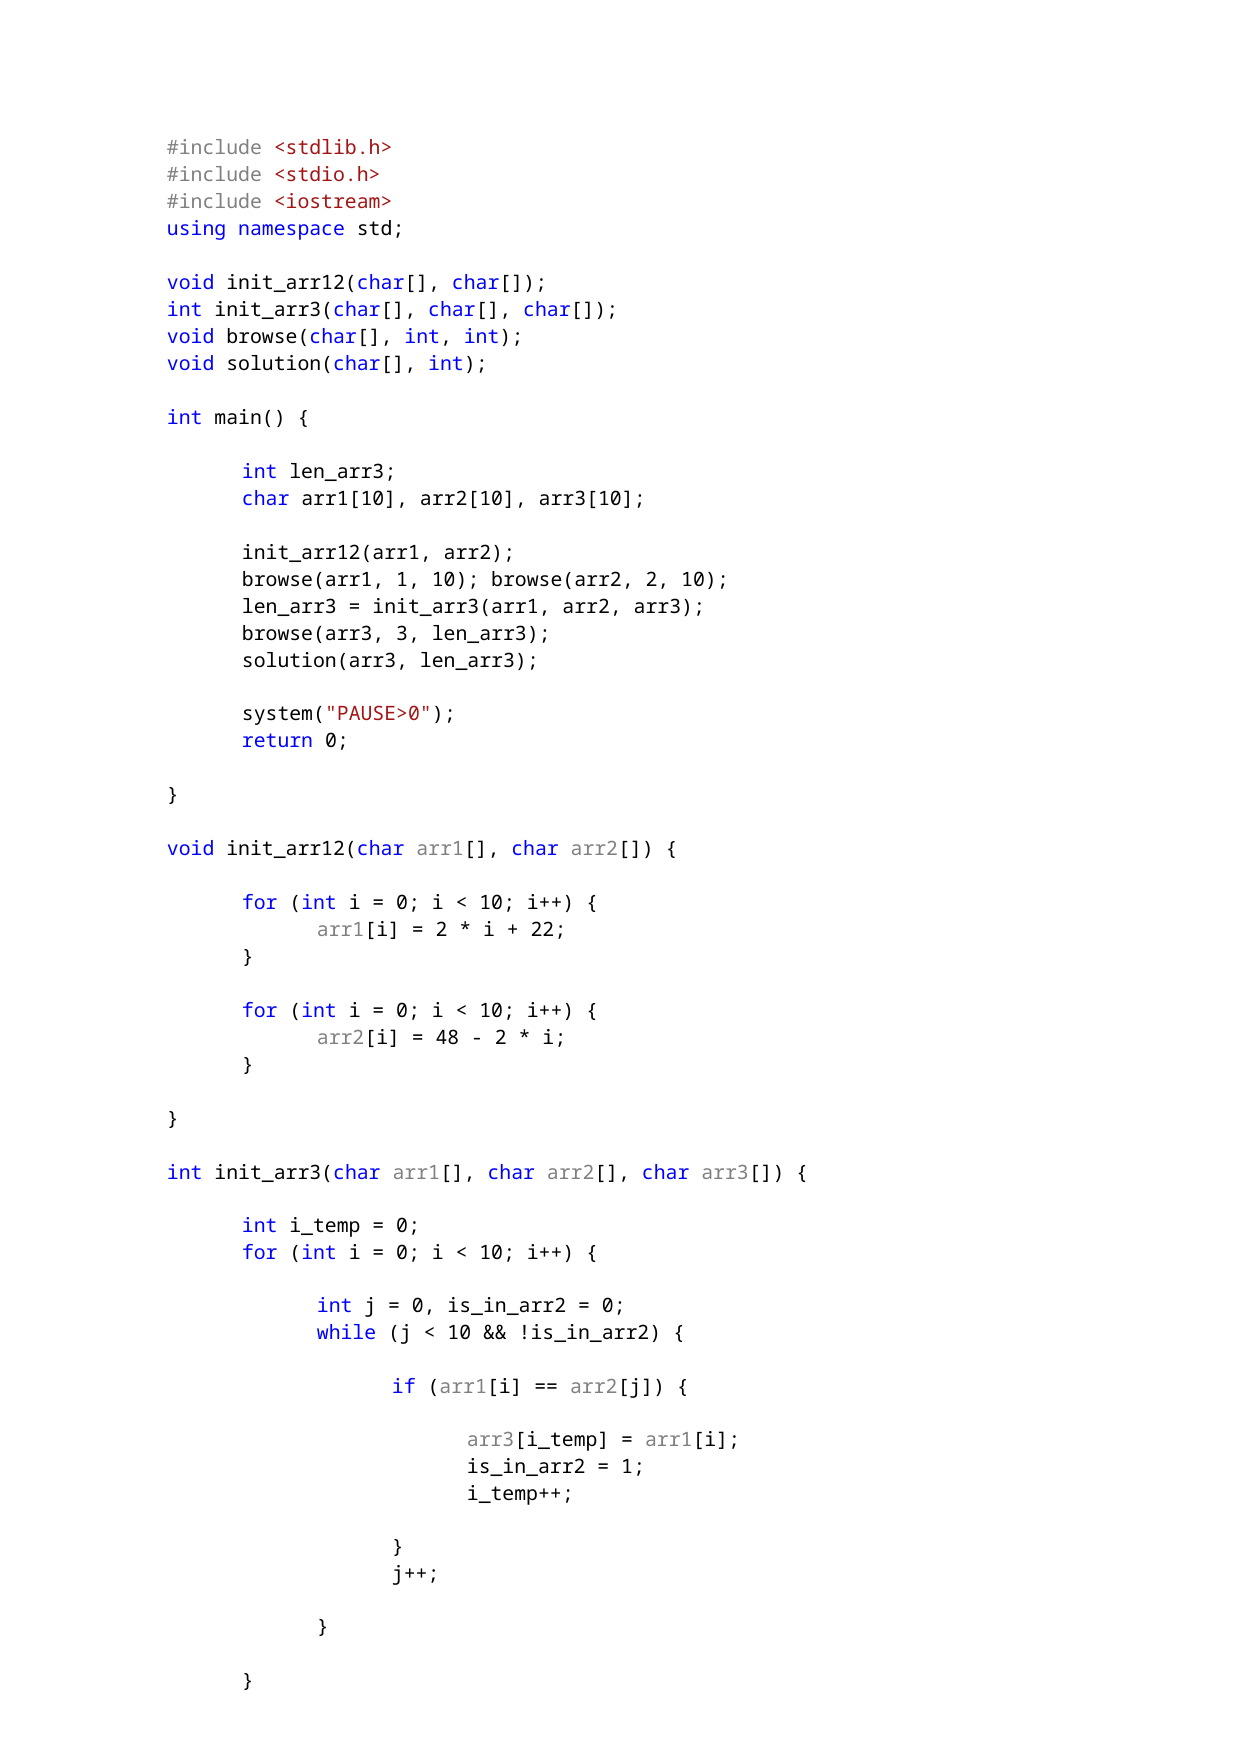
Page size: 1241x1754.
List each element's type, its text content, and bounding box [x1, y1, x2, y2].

text init_arr12(arr1, arr2); [167, 538, 1163, 565]
text for (int i = 0; i < 10; i++) { [167, 888, 1163, 915]
text #include <stdio.h> [167, 160, 1163, 187]
text arr2[i] = 48 - 2 * i; [167, 1023, 1163, 1050]
text } [167, 1532, 1163, 1559]
text void init_arr12(char arr1[], char arr2[]) { [167, 834, 1163, 861]
text } [167, 1613, 1163, 1640]
text int i_temp = 0; [167, 1211, 1163, 1238]
text int init_arr3(char[], char[], char[]); [167, 295, 1163, 322]
text for (int i = 0; i < 10; i++) { [167, 996, 1163, 1023]
text } [167, 1666, 1163, 1693]
text i_temp++; [167, 1479, 1163, 1506]
text solution(arr3, len_arr3); [167, 646, 1163, 673]
text char arr1[10], arr2[10], arr3[10]; [167, 484, 1163, 511]
text } [167, 942, 1163, 969]
text system("PAUSE>0"); [167, 699, 1163, 726]
text void browse(char[], int, int); [167, 322, 1163, 349]
text #include <iostream> [167, 187, 1163, 214]
text while (j < 10 && !is_in_arr2) { [167, 1318, 1163, 1346]
text if (arr1[i] == arr2[j]) { [167, 1372, 1163, 1399]
text for (int i = 0; i < 10; i++) { [167, 1238, 1163, 1265]
text browse(arr3, 3, len_arr3); [167, 619, 1163, 646]
text is_in_arr2 = 1; [167, 1452, 1163, 1479]
text } [167, 780, 1163, 807]
text } [167, 1104, 1163, 1131]
text void init_arr12(char[], char[]); [167, 268, 1163, 295]
text return 0; [167, 726, 1163, 753]
text void solution(char[], int); [167, 349, 1163, 376]
text int main() { [167, 403, 1163, 430]
text int j = 0, is_in_arr2 = 0; [167, 1292, 1163, 1318]
text #include <stdlib.h> [167, 133, 1163, 160]
text using namespace std; [167, 214, 1163, 241]
text arr1[i] = 2 * i + 22; [167, 915, 1163, 942]
text len_arr3 = init_arr3(arr1, arr2, arr3); [167, 592, 1163, 619]
text j++; [167, 1559, 1163, 1586]
text int init_arr3(char arr1[], char arr2[], char arr3[]) { [167, 1158, 1163, 1185]
text browse(arr1, 1, 10); browse(arr2, 2, 10); [167, 565, 1163, 592]
text } [167, 1050, 1163, 1077]
text int len_arr3; [167, 457, 1163, 484]
text arr3[i_temp] = arr1[i]; [167, 1425, 1163, 1452]
